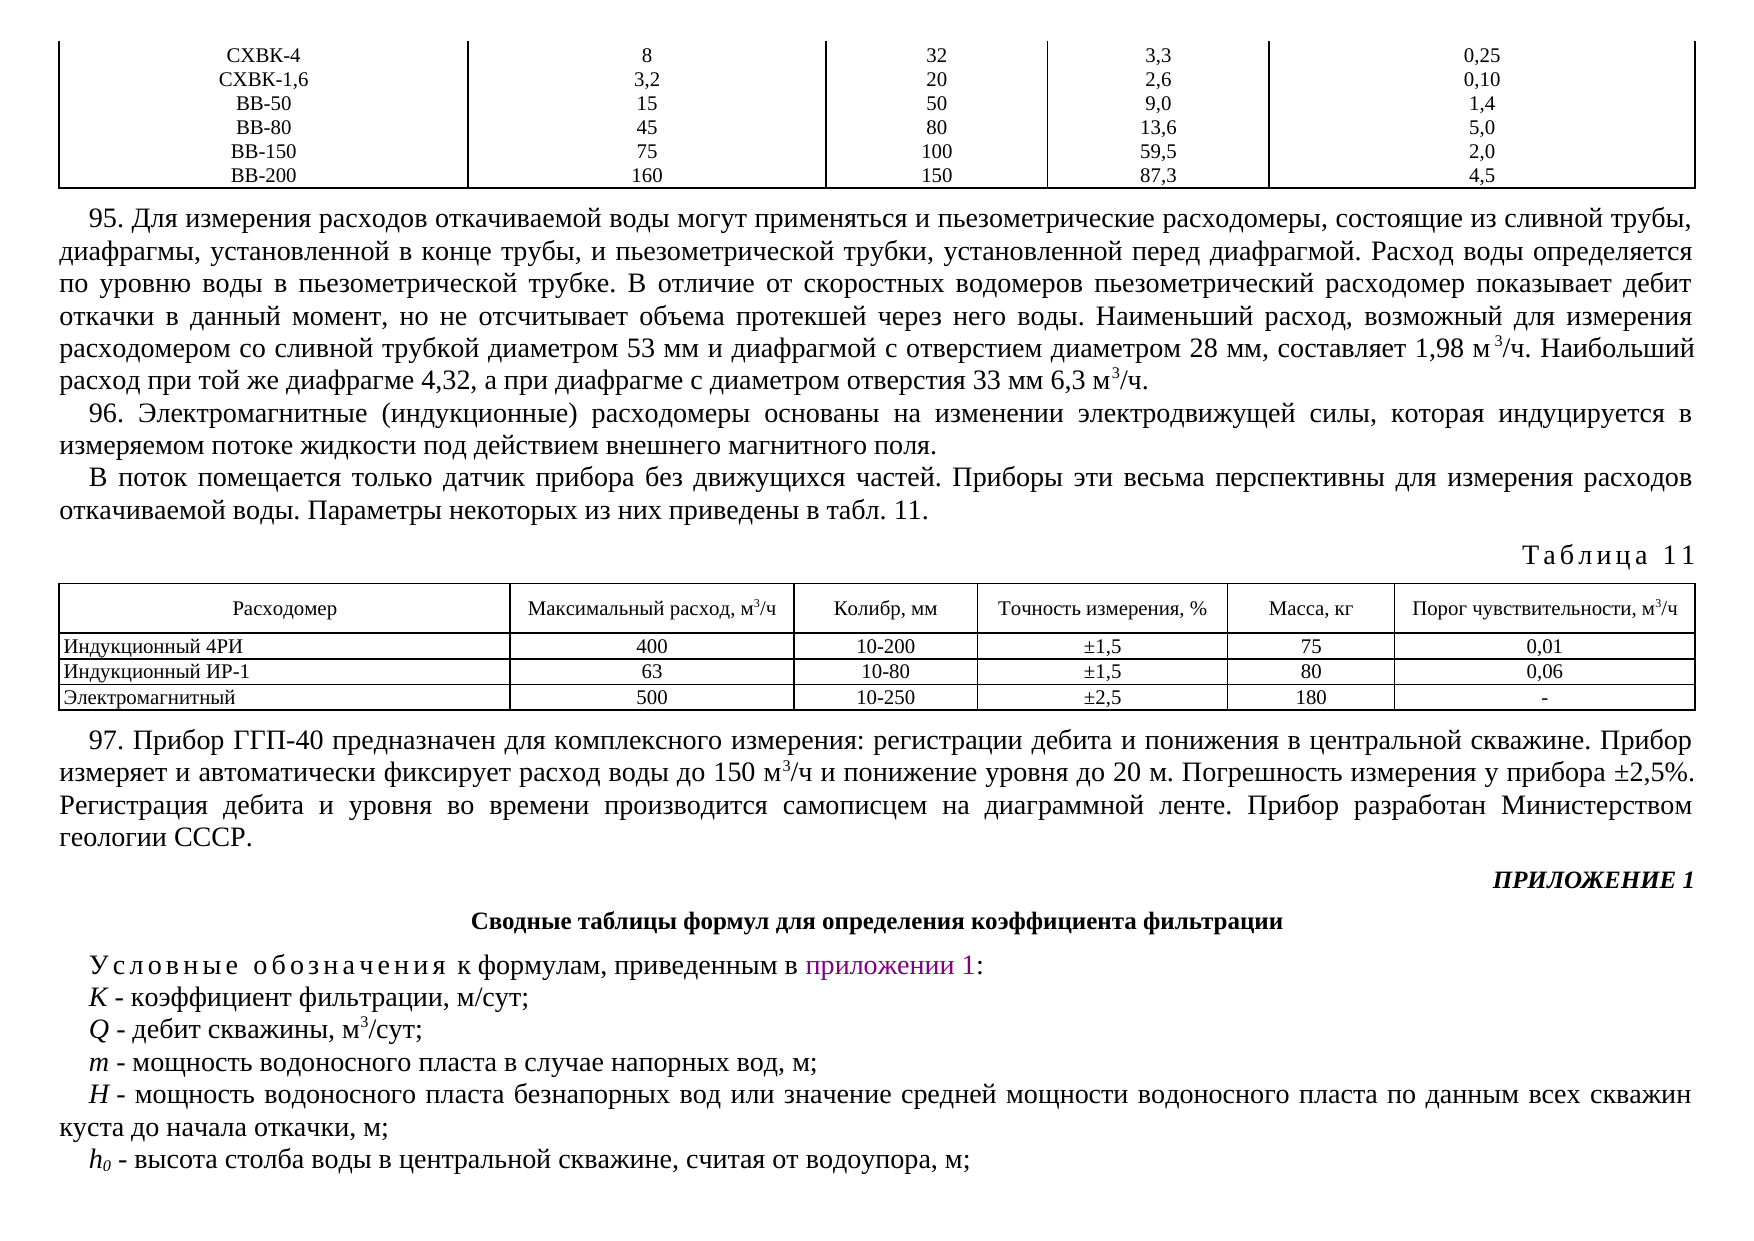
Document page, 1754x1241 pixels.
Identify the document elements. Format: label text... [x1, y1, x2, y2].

text Сводные таблицы формул для определения коэффициента фильтрации [59, 906, 1695, 935]
text Условные обозначения к формулам, приведенным в приложении 1: [59, 948, 1695, 980]
table_header Порог чувствительности, м3/ч [1395, 584, 1694, 632]
text Q - дебит скважины, м3/сут; [59, 1012, 1695, 1045]
table_header Масса, кг [1228, 584, 1394, 632]
table_header Максимальный расход, м3/ч [511, 584, 793, 632]
table_cell 32 [827, 41, 1047, 67]
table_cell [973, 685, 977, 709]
table_header Расходомер [60, 584, 509, 632]
text В поток помещается только датчик прибора без движущихся частей. Приборы эти весьма перспективны для измерения расходов откачиваемой воды. Параметры некоторых из них приведены в табл. 11. [59, 461, 1695, 525]
text Таблица 11 [59, 538, 1695, 570]
text ПРИЛОЖЕНИЕ 1 [59, 865, 1695, 894]
text Н - мощность водоносного пласта безнапорных вод или значение средней мощности водоносного пласта по данным всех скважин куста до начала откачки, м; [59, 1077, 1695, 1142]
table_cell 3,3 [1048, 41, 1268, 67]
text 95. Для измерения расходов откачиваемой воды могут применяться и пьезометрические расходомеры, состоящие из сливной трубы, диафрагмы, установленной в конце трубы, и пьезометрической трубки, установленной перед диафрагмой. Расход воды определяется по уровню воды в пьезометрической трубке. В отличие от скоростных водомеров пьезометрический расходомер показывает дебит откачки в данный момент, но не отсчитывает объема протекшей через него воды. Наименьший расход, возможный для измерения расходомером со сливной трубкой диаметром 53 мм и диафрагмой с отверстием диаметром 28 мм, составляет 1,98 м3/ч. Наибольший расход при той же диафрагме 4,32, а при диафрагме с диаметром отверстия 33 мм 6,3 м3/ч. [59, 201, 1695, 396]
table_cell 0,25 [1270, 41, 1694, 67]
text т - мощность водоносного пласта в случае напорных вод, м; [59, 1045, 1695, 1077]
table_cell 8 [469, 41, 825, 67]
text 96. Электромагнитные (индукционные) расходомеры основаны на изменении электродвижущей силы, которая индуцируется в измеряемом потоке жидкости под действием внешнего магнитного поля. [59, 396, 1695, 461]
table_cell СХВК-4 [60, 41, 467, 67]
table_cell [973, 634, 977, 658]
text К - коэффициент фильтрации, м/сут; [59, 980, 1695, 1012]
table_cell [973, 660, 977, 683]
table_header Точность измерения, % [978, 584, 1227, 632]
table_header Колибр, мм [795, 584, 977, 632]
text 97. Прибор ГГП-40 предназначен для комплексного измерения: регистрации дебита и понижения в центральной скважине. Прибор измеряет и автоматически фиксирует расход воды до 150 м3/ч и понижение уровня до 20 м. Погрешность измерения у прибора ±2,5%. Регистрация дебита и уровня во времени производится самописцем на диаграммной ленте. Прибор разработан Министерством геологии СССР. [59, 723, 1695, 853]
text h0 - высота столба воды в центральной скважине, считая от водоупора, м; [59, 1142, 1695, 1174]
